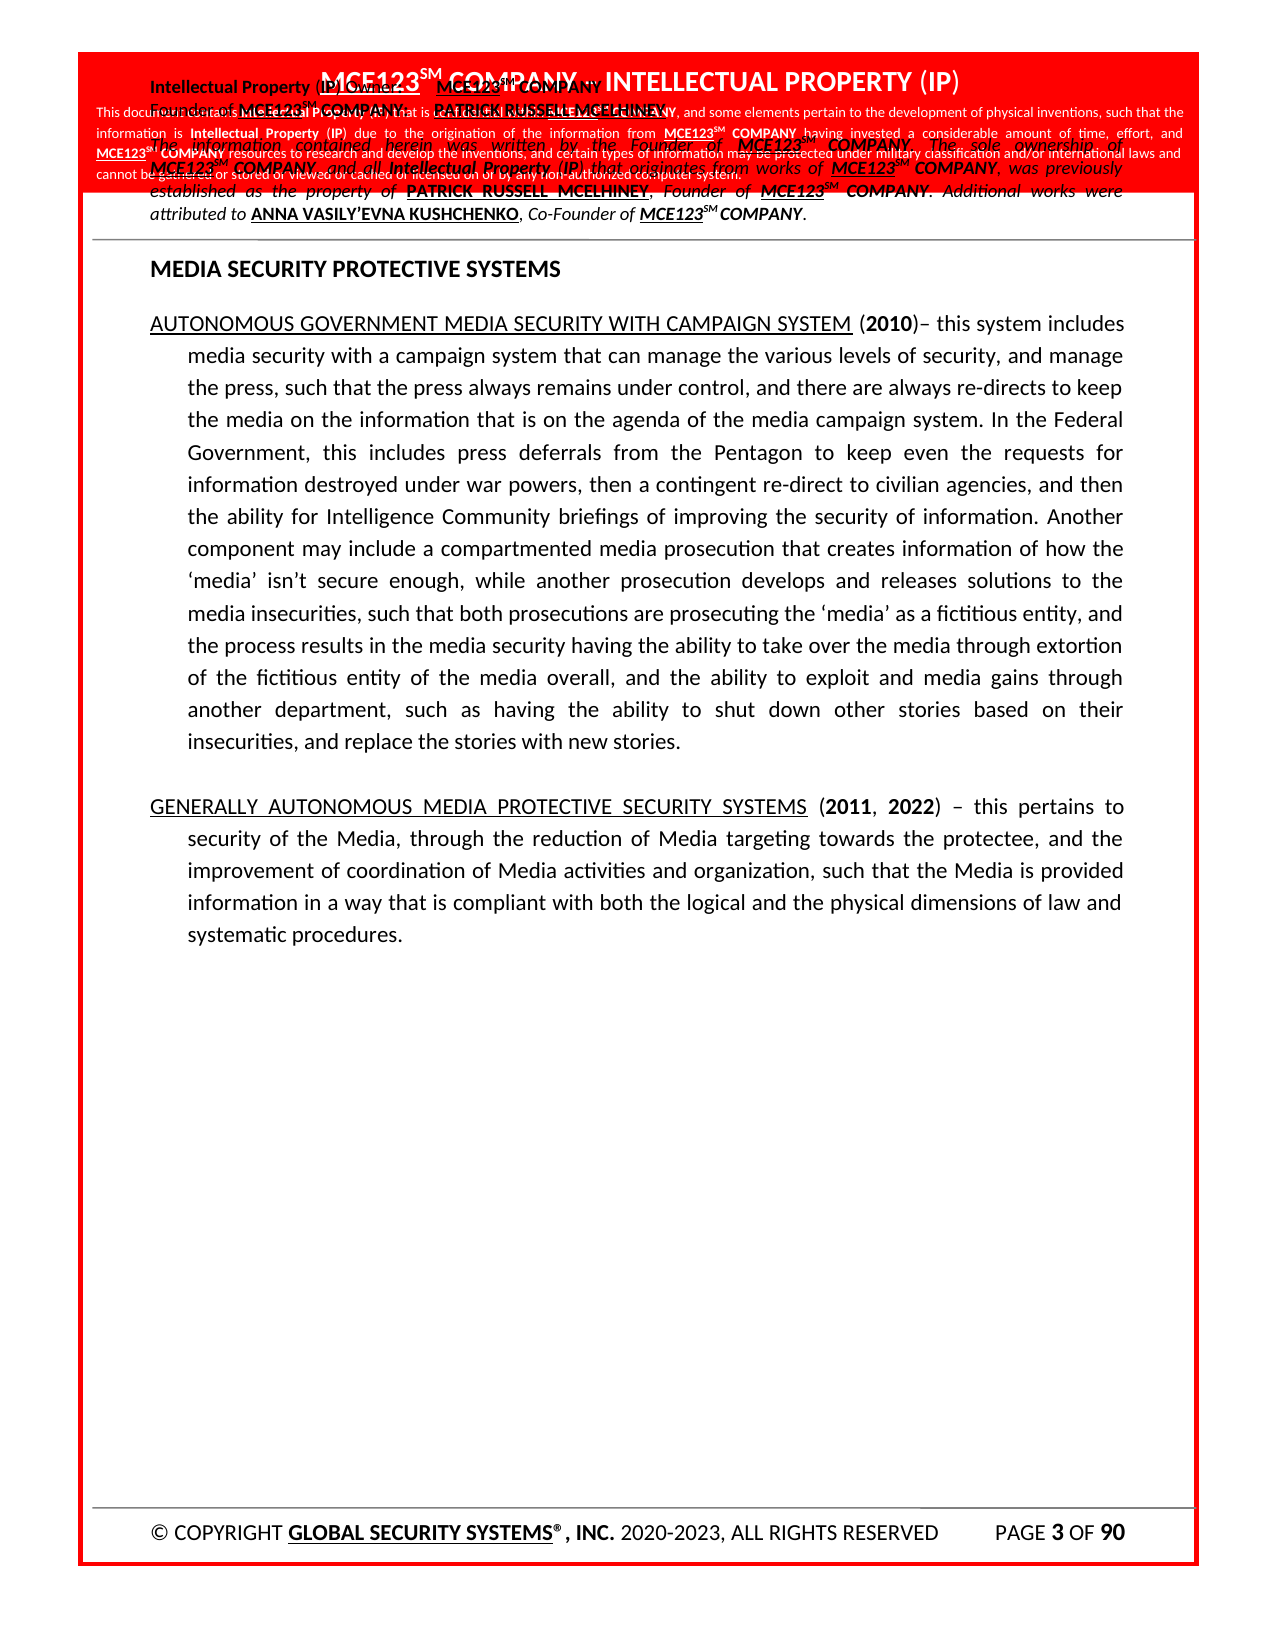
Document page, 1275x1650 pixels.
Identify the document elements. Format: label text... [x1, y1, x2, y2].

text AUTONOMOUS GOVERNMENT MEDIA SECURITY WITH CAMPAIGN SYSTEM (2010)– this system includes media security with a campaign system that can manage the various levels of security, and manage the press, such that the press always remains under control, and there are always re-directs to keep the media on the information that is on the agenda of the media campaign system. In the Federal Government, this includes press deferrals from the Pentagon to keep even the requests for information destroyed under war powers, then a contingent re-direct to civilian agencies, and then the ability for Intelligence Community briefings of improving the security of information. Another component may include a compartmented media prosecution that creates information of how the ‘media’ isn’t secure enough, while another prosecution develops and releases solutions to the media insecurities, such that both prosecutions are prosecuting the ‘media’ as a fictitious entity, and the process results in the media security having the ability to take over the media through extortion of the fictitious entity of the media overall, and the ability to exploit and media gains through another department, such as having the ability to shut down other stories based on their insecurities, and replace the stories with new stories. [150, 309, 1125, 756]
text GENERALLY AUTONOMOUS MEDIA PROTECTIVE SECURITY SYSTEMS (2011, 2022) – this pertains to security of the Media, through the reduction of Media targeting towards the protectee, and the improvement of coordination of Media activities and organization, such that the Media is provided information in a way that is compliant with both the logical and the physical dimensions of law and systematic procedures. [150, 792, 1125, 949]
text MEDIA SECURITY PROTECTIVE SYSTEMS [150, 253, 1125, 284]
